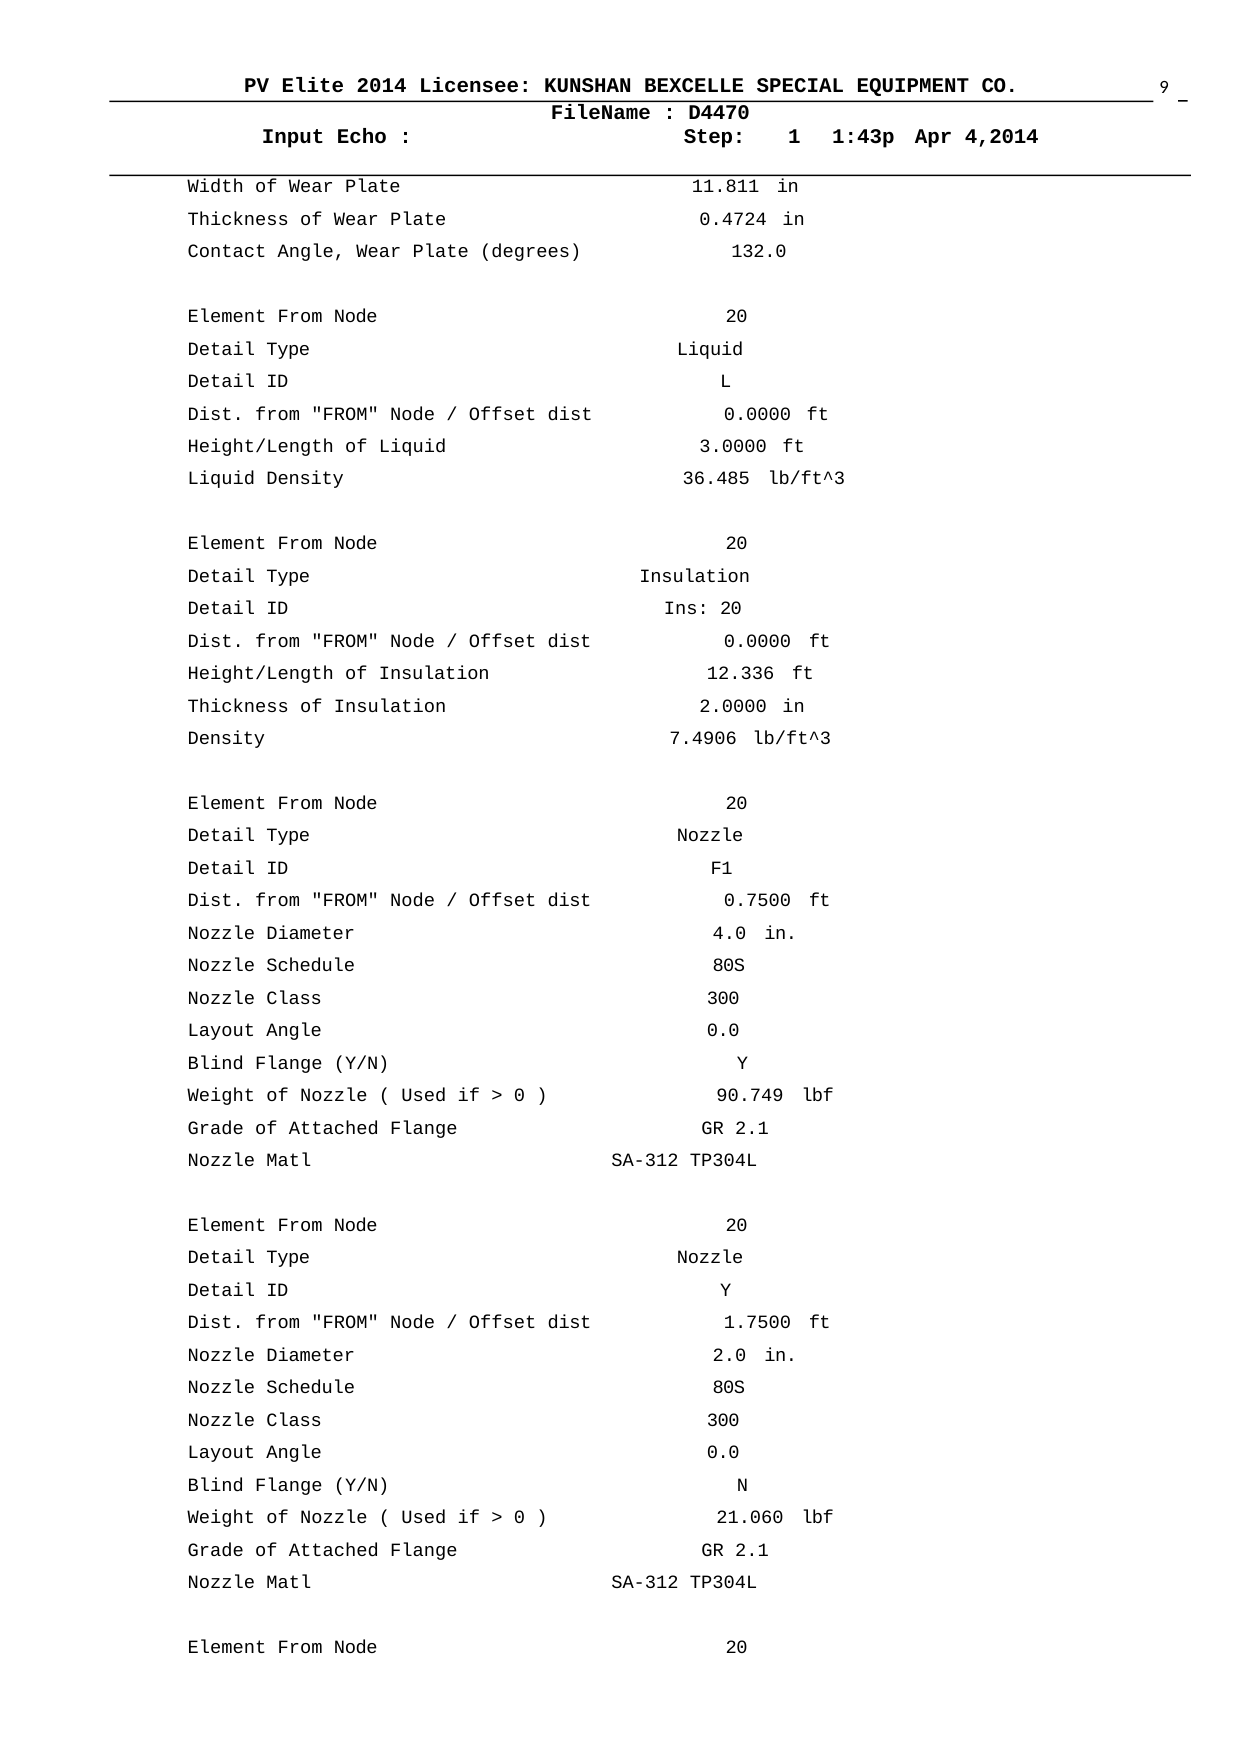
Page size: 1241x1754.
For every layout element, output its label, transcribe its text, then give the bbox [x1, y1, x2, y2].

text Weight of Nozzle ( Used if > 0 ) 90.749 lbf [187, 1086, 1203, 1107]
text Nozzle Class 300 [187, 1411, 1203, 1432]
text Detail ID L [187, 372, 1203, 393]
text Detail Type Nozzle [187, 1248, 1203, 1269]
text Detail ID Ins: 20 [187, 599, 1203, 620]
text Nozzle Schedule 80S [187, 1378, 1203, 1399]
text Height/Length of Insulation 12.336 ft [187, 664, 1203, 685]
text Grade of Attached Flange GR 2.1 Nozzle Matl SA-312 TP304L [187, 1541, 769, 1594]
text FileName : D4470 [98, 102, 1203, 126]
text Nozzle Class 300 [187, 989, 1203, 1010]
text Detail Type Liquid [187, 339, 1203, 361]
text Dist. from "FROM" Node / Offset dist 0.0000 ft [187, 632, 1203, 653]
text Element From Node 20 [187, 1638, 1203, 1659]
text Dist. from "FROM" Node / Offset dist 0.7500 ft [187, 891, 1203, 912]
text Weight of Nozzle ( Used if > 0 ) 21.060 lbf [187, 1508, 1203, 1529]
text Liquid Density 36.485 lb/ft^3 [187, 469, 1203, 490]
text Blind Flange (Y/N) Y [187, 1054, 1203, 1075]
text Layout Angle 0.0 [187, 1021, 1203, 1042]
text Grade of Attached Flange GR 2.1 Nozzle Matl SA-312 TP304L [187, 1119, 769, 1172]
text Thickness of Insulation 2.0000 in Density 7.4906 lb/ft^3 [187, 697, 835, 750]
text Nozzle Diameter 4.0 in. [187, 924, 1203, 945]
text Width of Wear Plate 11.811 in [187, 177, 1203, 198]
text Detail ID Y [187, 1281, 1203, 1302]
text Element From Node 20 [187, 534, 1203, 555]
text Element From Node 20 [187, 1216, 1203, 1237]
text Detail ID F1 [187, 859, 1203, 880]
text Dist. from "FROM" Node / Offset dist 1.7500 ft [187, 1313, 1203, 1334]
text Layout Angle 0.0 [187, 1443, 1203, 1464]
text Nozzle Schedule 80S [187, 956, 1203, 977]
text Blind Flange (Y/N) N [187, 1476, 1203, 1497]
text Element From Node 20 [187, 794, 1203, 815]
text Element From Node 20 [187, 307, 1203, 328]
text Dist. from "FROM" Node / Offset dist 0.0000 ft Height/Length of Liquid 3.0000 ft [187, 404, 833, 458]
text Detail Type Insulation [187, 567, 1203, 588]
text Nozzle Diameter 2.0 in. [187, 1346, 1203, 1367]
text Input Echo : Step: 1 1:43p Apr 4,2014 [97, 126, 1203, 149]
text Thickness of Wear Plate 0.4724 in Contact Angle, Wear Plate (degrees) 132.0 [187, 210, 808, 263]
text Detail Type Nozzle [187, 826, 1203, 847]
